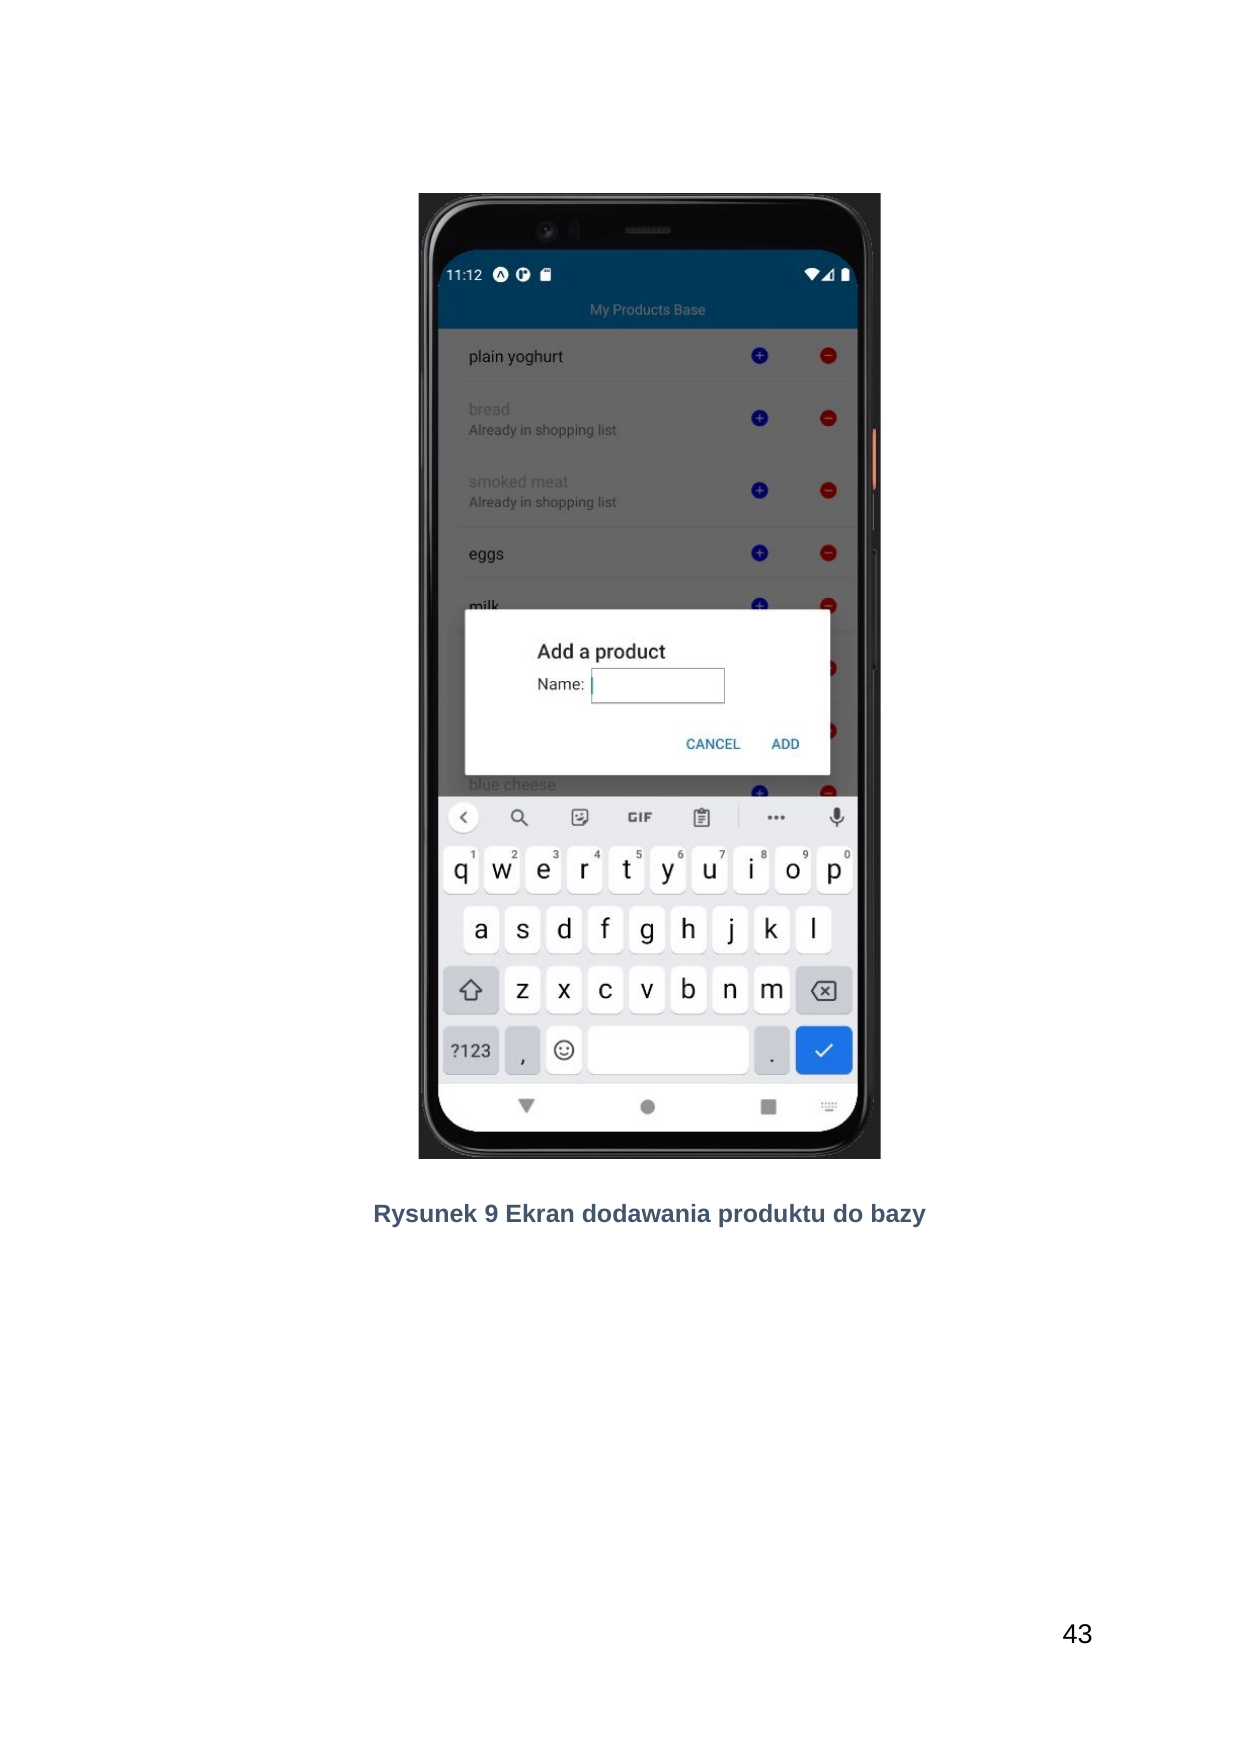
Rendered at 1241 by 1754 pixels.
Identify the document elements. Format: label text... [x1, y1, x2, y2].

text Rysunek 9 Ekran dodawania produktu do bazy [207, 1199, 1092, 1228]
picture [418, 193, 881, 1159]
